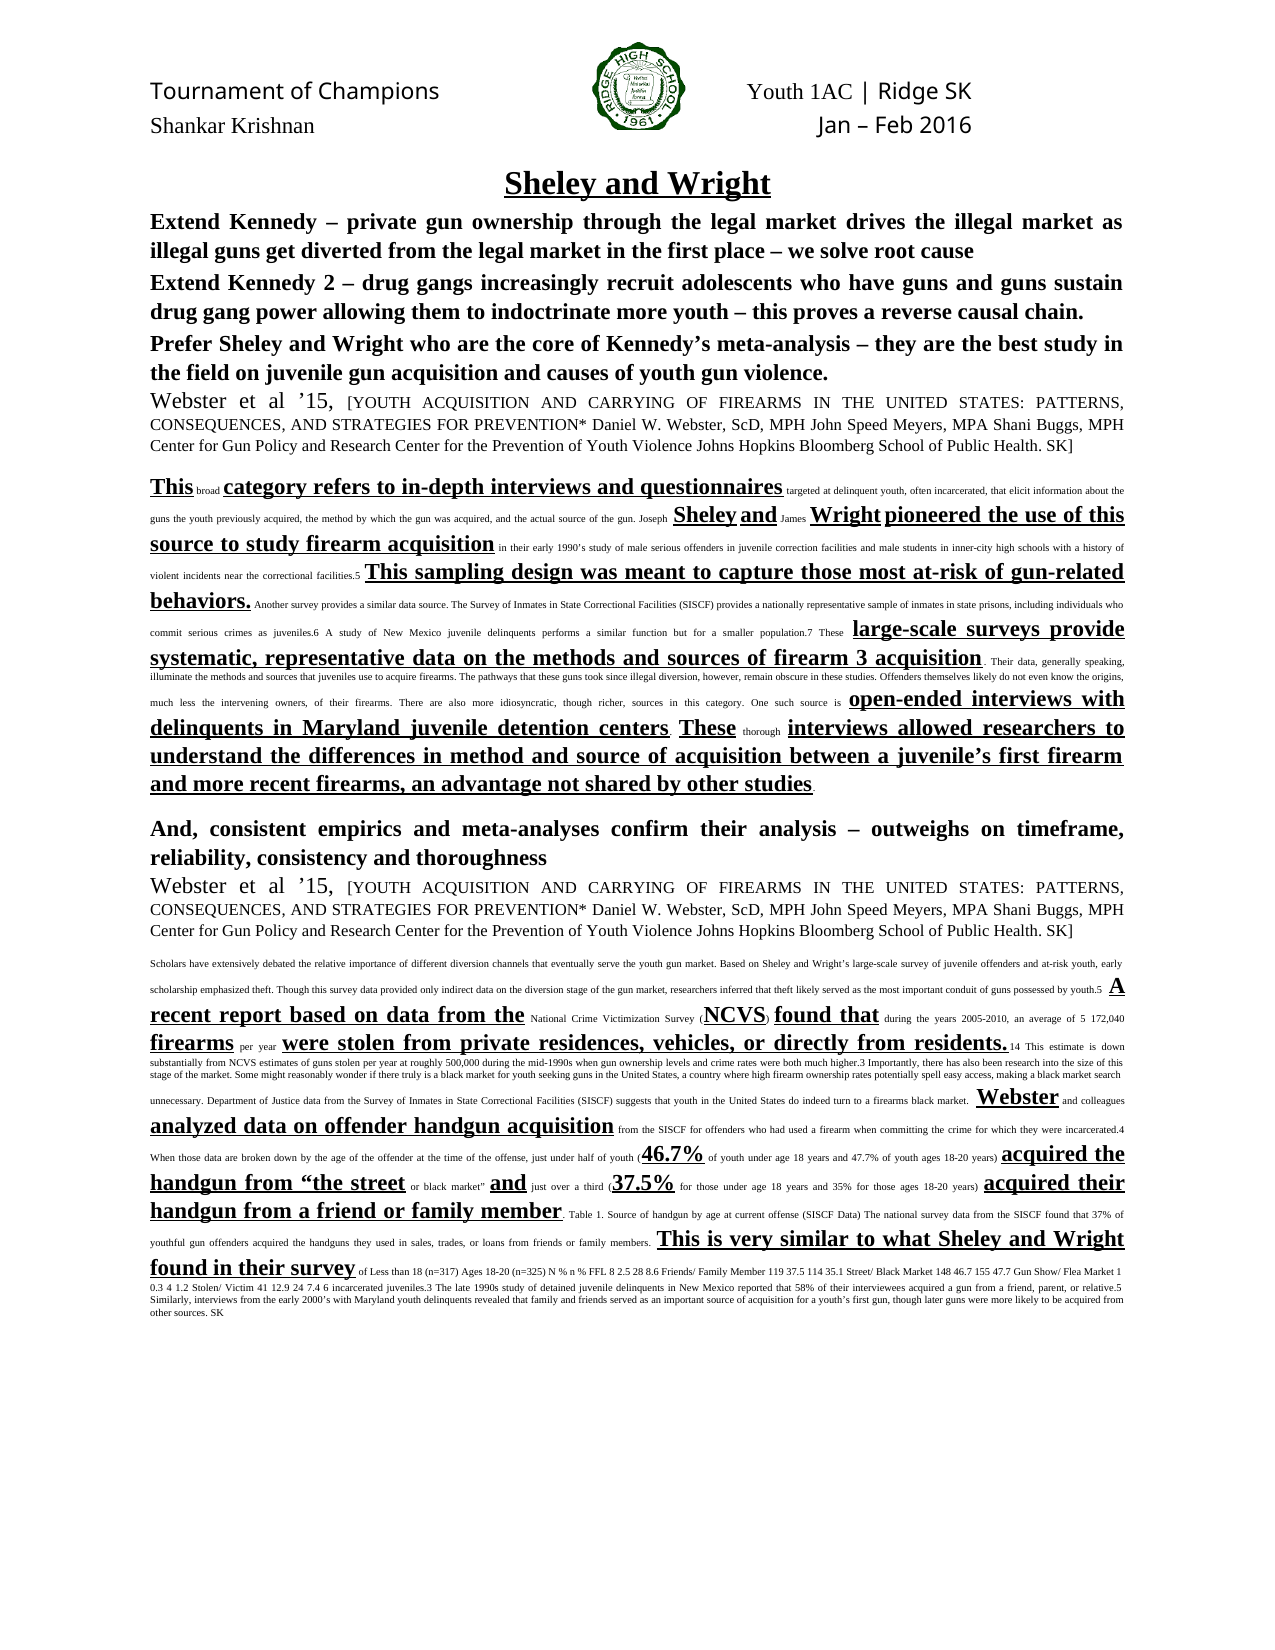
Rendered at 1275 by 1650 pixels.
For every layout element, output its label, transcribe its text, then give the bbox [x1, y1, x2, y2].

subtitle Sheley and Wright [150, 163, 1125, 201]
subtitle And, consistent empirics and meta-analyses confirm their analysis – outweighs on timeframe, reliability, consistency and thoroughness [150, 816, 1125, 870]
picture [578, 42, 697, 130]
subtitle Extend Kennedy – private gun ownership through the legal market drives the illegal market as illegal guns get diverted from the legal market in the first place – we solve root cause [150, 208, 1125, 263]
text This broad category refers to in-depth interviews and questionnaires targeted at delinquent youth, often incarcerated, that elicit information about the guns the youth previously acquired, the method by which the gun was acquired, and the actual source of the gun. Joseph Sheley and James Wright pioneered the use of this source to study firearm acquisition in their early 1990’s study of male serious offenders in juvenile correction facilities and male students in inner-city high schools with a history of violent incidents near the correctional facilities.5 This sampling design was meant to capture those most at-risk of gun-related behaviors. Another survey provides a similar data source. The Survey of Inmates in State Correctional Facilities (SISCF) provides a nationally representative sample of inmates in state prisons, including individuals who commit serious crimes as juveniles.6 A study of New Mexico juvenile delinquents performs a similar function but for a smaller population.7 These large-scale surveys provide systematic, representative data on the methods and sources of firearm 3 acquisition. Their data, generally speaking, illuminate the methods and sources that juveniles use to acquire firearms. The pathways that these guns took since illegal diversion, however, remain obscure in these studies. Offenders themselves likely do not even know the origins, much less the intervening owners, of their firearms. There are also more idiosyncratic, though richer, sources in this category. One such source is open-ended interviews with delinquents in Maryland juvenile detention centers. These thorough interviews allowed researchers to understand the differences in method and source of acquisition between a juvenile’s first firearm and more recent firearms, an advantage not shared by other studies. [150, 473, 1125, 797]
subtitle Extend Kennedy 2 – drug gangs increasingly recruit adolescents who have guns and guns sustain drug gang power allowing them to indoctrinate more youth – this proves a reverse causal chain. [150, 269, 1125, 324]
text Webster et al ’15, [YOUTH ACQUISITION AND CARRYING OF FIREARMS IN THE UNITED STATES: PATTERNS, CONSEQUENCES, AND STRATEGIES FOR PREVENTION* Daniel W. Webster, ScD, MPH John Speed Meyers, MPA Shani Buggs, MPH Center for Gun Policy and Research Center for the Prevention of Youth Violence Johns Hopkins Bloomberg School of Public Health. SK] [150, 872, 1125, 940]
text Scholars have extensively debated the relative importance of different diversion channels that eventually serve the youth gun market. Based on Sheley and Wright’s large-scale survey of juvenile offenders and at-risk youth, early scholarship emphasized theft. Though this survey data provided only indirect data on the diversion stage of the gun market, researchers inferred that theft likely served as the most important conduit of guns possessed by youth.5 A recent report based on data from the National Crime Victimization Survey (NCVS) found that during the years 2005-2010, an average of 5 172,040 firearms per year were stolen from private residences, vehicles, or directly from residents.14 This estimate is down substantially from NCVS estimates of guns stolen per year at roughly 500,000 during the mid-1990s when gun ownership levels and crime rates were both much higher.3 Importantly, there has also been research into the size of this stage of the market. Some might reasonably wonder if there truly is a black market for youth seeking guns in the United States, a country where high firearm ownership rates potentially spell easy access, making a black market search unnecessary. Department of Justice data from the Survey of Inmates in State Correctional Facilities (SISCF) suggests that youth in the United States do indeed turn to a firearms black market. Webster and colleagues analyzed data on offender handgun acquisition from the SISCF for offenders who had used a firearm when committing the crime for which they were incarcerated.4 When those data are broken down by the age of the offender at the time of the offense, just under half of youth (46.7% of youth under age 18 years and 47.7% of youth ages 18-20 years) acquired the handgun from “the street or black market” and just over a third (37.5% for those under age 18 years and 35% for those ages 18-20 years) acquired their handgun from a friend or family member. Table 1. Source of handgun by age at current offense (SISCF Data) The national survey data from the SISCF found that 37% of youthful gun offenders acquired the handguns they used in sales, trades, or loans from friends or family members. This is very similar to what Sheley and Wright found in their survey of Less than 18 (n=317) Ages 18-20 (n=325) N % n % FFL 8 2.5 28 8.6 Friends/ Family Member 119 37.5 114 35.1 Street/ Black Market 148 46.7 155 47.7 Gun Show/ Flea Market 1 0.3 4 1.2 Stolen/ Victim 41 12.9 24 7.4 6 incarcerated juveniles.3 The late 1990s study of detained juvenile delinquents in New Mexico reported that 58% of their interviewees acquired a gun from a friend, parent, or relative.5 Similarly, interviews from the early 2000’s with Maryland youth delinquents revealed that family and friends served as an important source of acquisition for a youth’s first gun, though later guns were more likely to be acquired from other sources. SK [150, 958, 1125, 1319]
subtitle Prefer Sheley and Wright who are the core of Kennedy’s meta-analysis – they are the best study in the field on juvenile gun acquisition and causes of youth gun violence. [150, 331, 1125, 385]
text Webster et al ’15, [YOUTH ACQUISITION AND CARRYING OF FIREARMS IN THE UNITED STATES: PATTERNS, CONSEQUENCES, AND STRATEGIES FOR PREVENTION* Daniel W. Webster, ScD, MPH John Speed Meyers, MPA Shani Buggs, MPH Center for Gun Policy and Research Center for the Prevention of Youth Violence Johns Hopkins Bloomberg School of Public Health. SK] [150, 387, 1125, 455]
